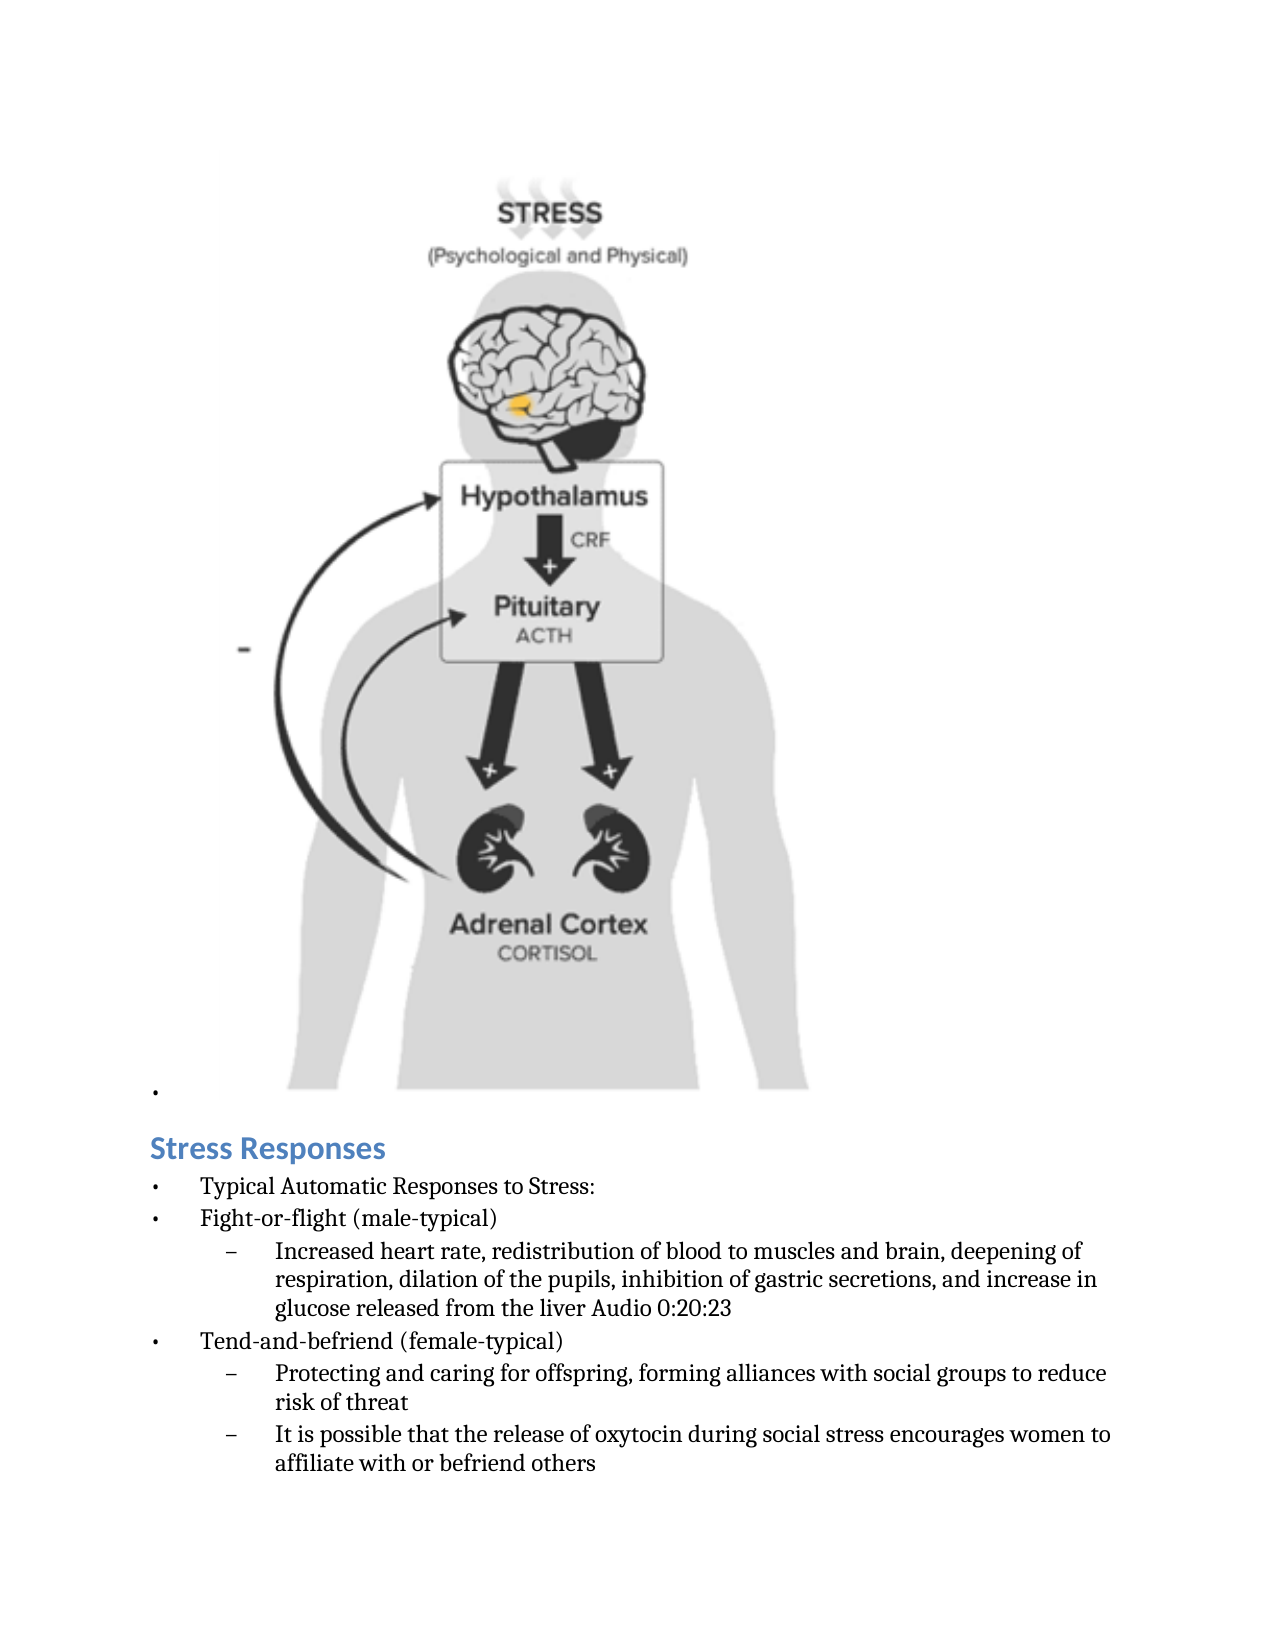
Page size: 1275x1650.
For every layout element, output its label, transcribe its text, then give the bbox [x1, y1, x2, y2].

list Fight-or-flight (male-typical) [150, 1204, 1125, 1233]
subtitle Stress Responses [150, 1127, 1125, 1168]
list Protecting and caring for offspring, forming alliances with social groups to reduce risk of threat [225, 1359, 1125, 1417]
picture [218, 150, 834, 1100]
list Typical Automatic Responses to Stress: [150, 1172, 1125, 1200]
list Increased heart rate, redistribution of blood to muscles and brain, deepening of respiration, dilation of the pupils, inhibition of gastric secretions, and increase in glucose released from the liver Audio 0:20:23 [225, 1237, 1125, 1323]
list Tend-and-befriend (female-typical) [150, 1327, 1125, 1355]
list It is possible that the release of oxytocin during social stress encourages women to affiliate with or befriend others [225, 1420, 1125, 1478]
